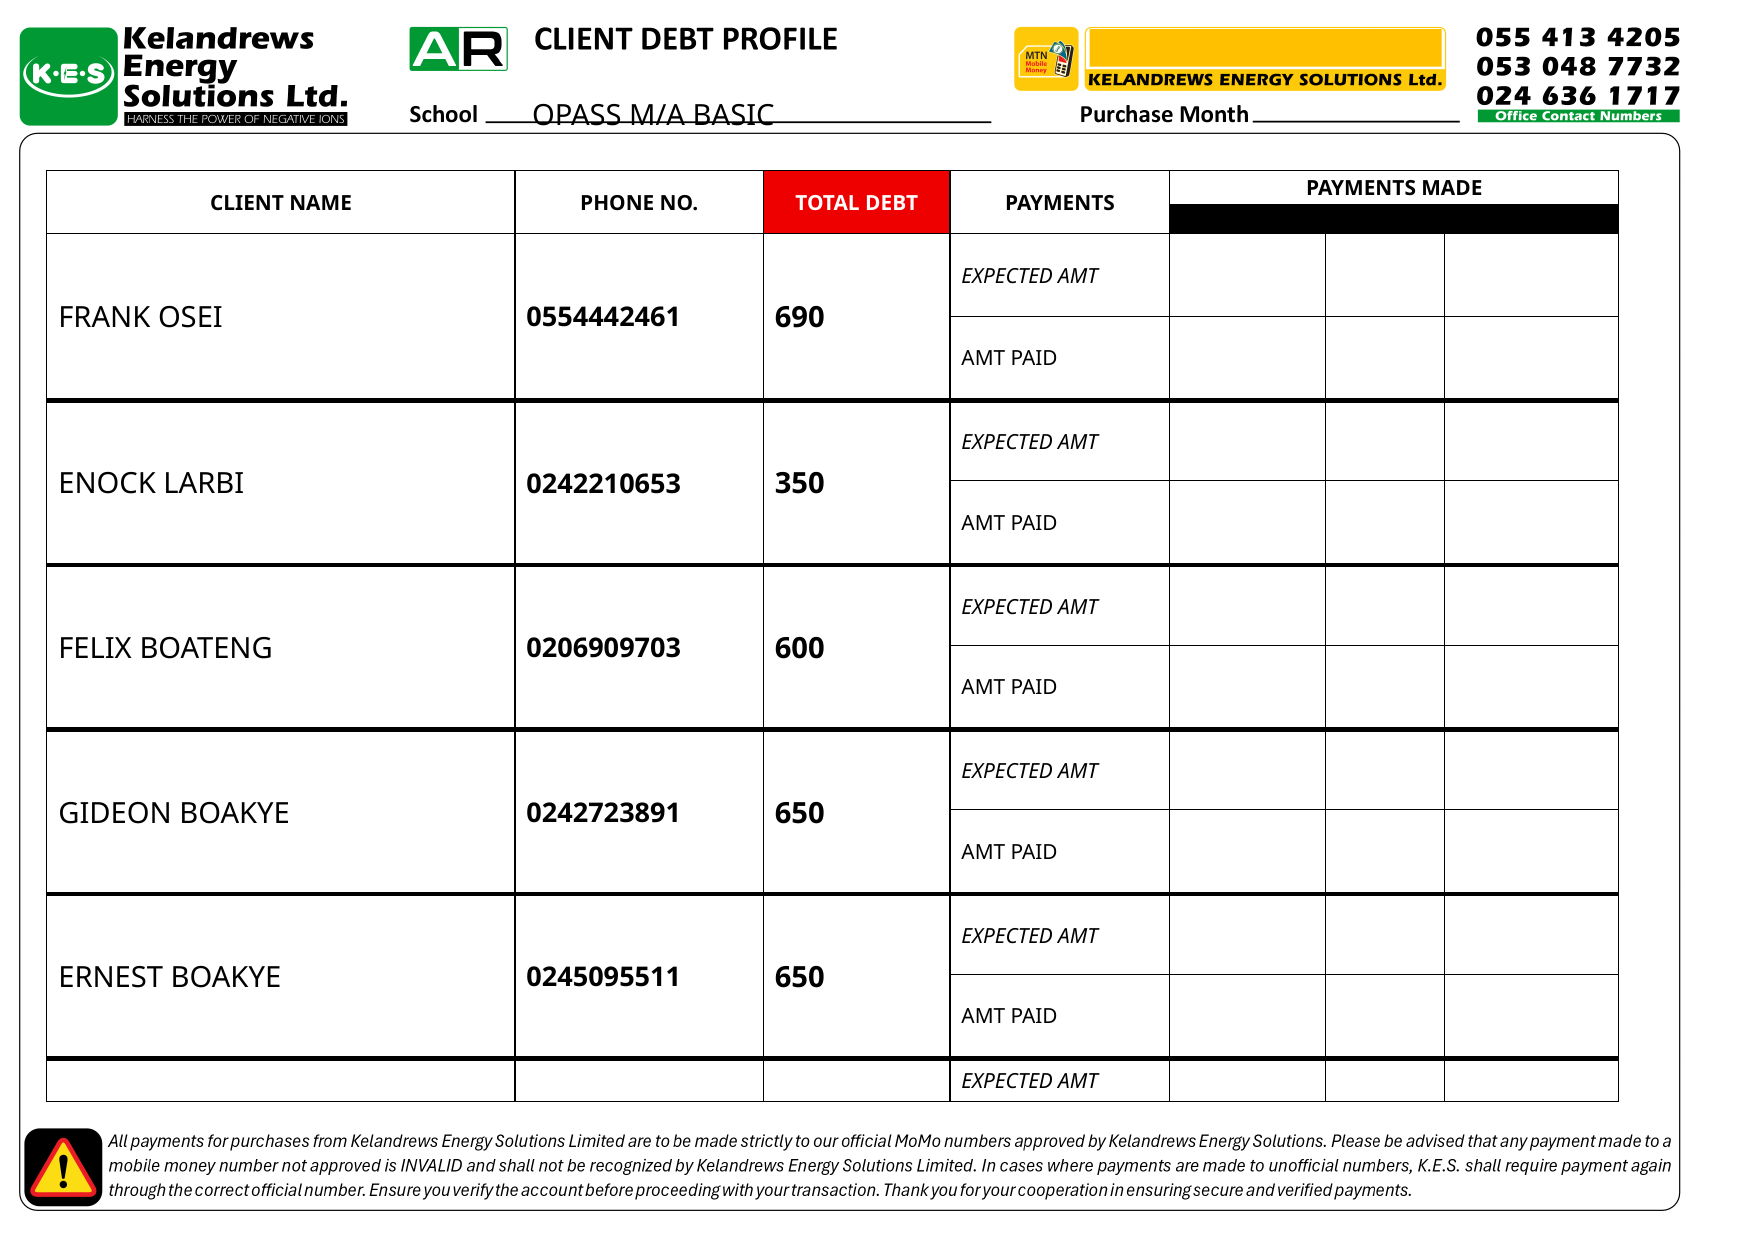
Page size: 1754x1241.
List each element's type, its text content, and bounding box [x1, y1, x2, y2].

table_cell EXPECTED AMT [951, 234, 1169, 316]
table_cell [47, 1061, 514, 1101]
table_cell [1445, 481, 1618, 562]
table_cell [1445, 317, 1618, 398]
table_cell 0245095511 [516, 896, 763, 1056]
table_cell 690 [764, 234, 949, 398]
table_cell AMT PAID [951, 810, 1169, 892]
table_cell [1326, 481, 1444, 562]
table_cell 600 [764, 567, 949, 727]
table_cell [1170, 732, 1325, 809]
table_cell ENOCK LARBI [47, 403, 514, 562]
table_cell 650 [764, 732, 949, 892]
table_cell [1170, 205, 1618, 233]
table_cell [1326, 732, 1444, 809]
table_cell [1326, 975, 1444, 1056]
table_cell FRANK OSEI [47, 234, 514, 398]
table_cell EXPECTED AMT [951, 1061, 1169, 1101]
table_header TOTAL DEBT [764, 171, 949, 233]
table_cell 0554442461 [516, 234, 763, 398]
table_cell GIDEON BOAKYE [47, 732, 514, 892]
table_cell [1445, 234, 1618, 316]
table_cell [1170, 646, 1325, 727]
table_cell [1170, 481, 1325, 562]
table_cell [1326, 896, 1444, 974]
picture [0, 0, 1724, 1237]
table_cell [1445, 646, 1618, 727]
table_cell [1170, 810, 1325, 892]
table_cell EXPECTED AMT [951, 403, 1169, 480]
table_cell AMT PAID [951, 481, 1169, 562]
table_cell [1326, 403, 1444, 480]
table_cell FELIX BOATENG [47, 567, 514, 727]
table_cell EXPECTED AMT [951, 732, 1169, 809]
table_cell [1170, 896, 1325, 974]
table_cell [1445, 896, 1618, 974]
table_cell EXPECTED AMT [951, 567, 1169, 645]
table_cell [1170, 1061, 1325, 1101]
table_cell EXPECTED AMT [951, 896, 1169, 974]
table_cell 0206909703 [516, 567, 763, 727]
table_cell [516, 1061, 763, 1101]
table_cell 0242723891 [516, 732, 763, 892]
table_cell [1445, 975, 1618, 1056]
table_cell 0242210653 [516, 403, 763, 562]
table_cell [1170, 975, 1325, 1056]
table_cell [1445, 810, 1618, 892]
table_cell AMT PAID [951, 317, 1169, 398]
table_cell ERNEST BOAKYE [47, 896, 514, 1056]
table_cell AMT PAID [951, 975, 1169, 1056]
table_cell [1170, 567, 1325, 645]
table_cell 650 [764, 896, 949, 1056]
table_cell [1170, 317, 1325, 398]
table_cell [1326, 646, 1444, 727]
table_header CLIENT NAME [47, 171, 514, 233]
table_header PHONE NO. [516, 171, 763, 233]
table_cell [1326, 567, 1444, 645]
table_header PAYMENTS MADE [1170, 171, 1618, 204]
table_cell [764, 1061, 949, 1101]
table_cell [1326, 234, 1444, 316]
table_cell [1445, 403, 1618, 480]
table_cell [1445, 567, 1618, 645]
table_cell AMT PAID [951, 646, 1169, 727]
table_header PAYMENTS [951, 171, 1169, 233]
table_cell 350 [764, 403, 949, 562]
table_cell [1445, 732, 1618, 809]
table_cell [1170, 403, 1325, 480]
table_cell [1170, 234, 1325, 316]
table_cell [1326, 810, 1444, 892]
table_cell [1445, 1061, 1618, 1101]
table_cell [1326, 317, 1444, 398]
table_cell [1326, 1061, 1444, 1101]
